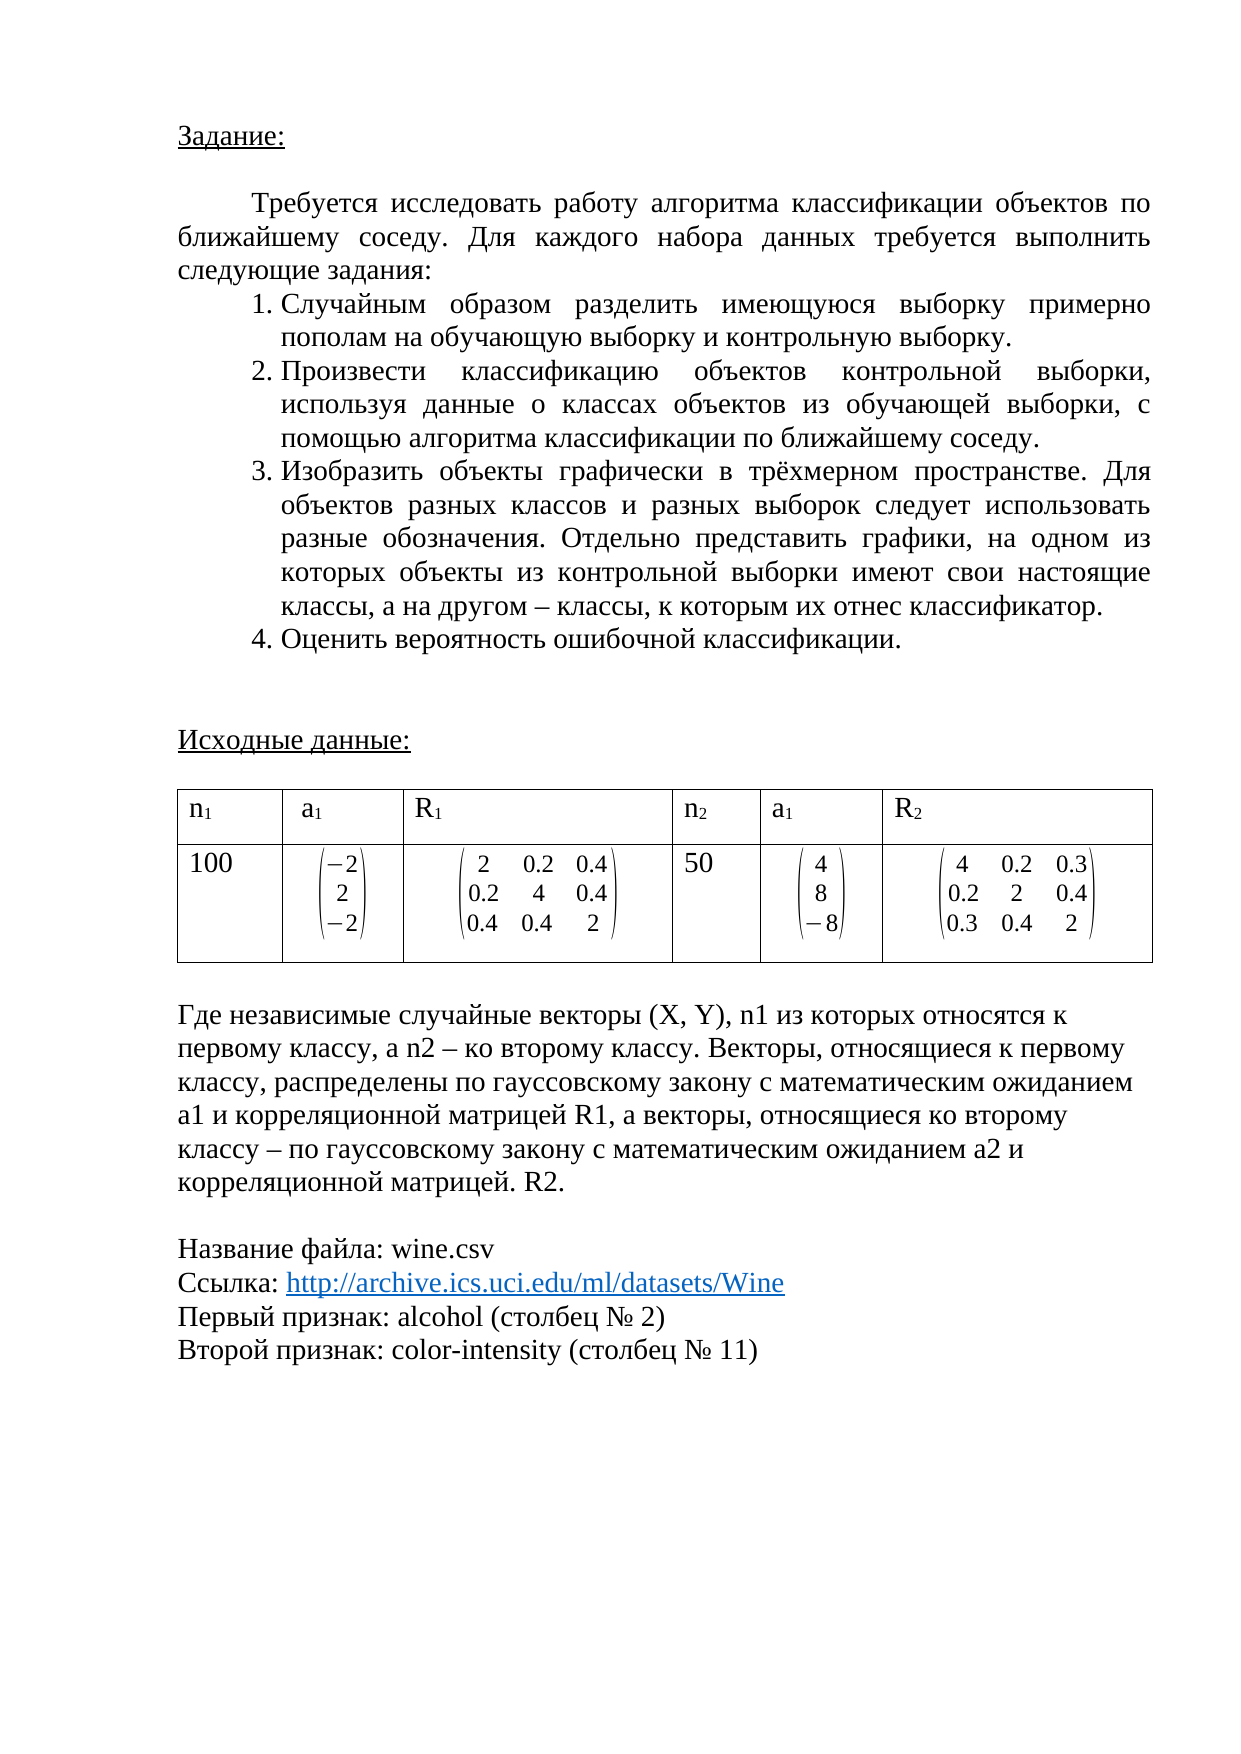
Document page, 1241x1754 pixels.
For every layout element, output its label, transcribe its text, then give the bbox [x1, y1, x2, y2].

text Название файла: wine.csv [177, 1232, 1152, 1265]
text Первый признак: alcohol (столбец № 2) [177, 1299, 1152, 1332]
text Второй признак: color-intensity (столбец № 11) [177, 1332, 1152, 1366]
table_header R1 [404, 790, 672, 844]
table_header n1 [178, 790, 282, 844]
text Требуется исследовать работу алгоритма классификации объектов по ближайшему соседу. Для каждого набора данных требуется выполнить следующие задания: [177, 185, 1152, 286]
table_cell [404, 845, 672, 962]
table_cell 50 [673, 845, 760, 962]
list Произвести классификацию объектов контрольной выборки, используя данные о классах объектов из обучающей выборки, с помощью алгоритма классификации по ближайшему соседу. [251, 353, 1152, 453]
text Исходные данные: [177, 722, 1152, 755]
list Случайным образом разделить имеющуюся выборку примерно пополам на обучающую выборку и контрольную выборку. [251, 286, 1152, 353]
text Задание: [177, 118, 1152, 152]
table_header n2 [673, 790, 760, 844]
table_header a1 [761, 790, 882, 844]
table_cell [283, 845, 403, 962]
table_header a1 [283, 790, 403, 844]
table_cell [761, 845, 882, 962]
list Оценить вероятность ошибочной классификации. [251, 621, 1152, 655]
table_cell [883, 845, 1152, 962]
list Изобразить объекты графически в трёхмерном пространстве. Для объектов разных классов и разных выборок следует использовать разные обозначения. Отдельно представить графики, на одном из которых объекты из контрольной выборки имеют свои настоящие классы, а на другом – классы, к которым их отнес классификатор. [251, 453, 1152, 621]
table_header R2 [883, 790, 1152, 844]
table_cell 100 [178, 845, 282, 962]
text Ссылка: http://archive.ics.uci.edu/ml/datasets/Wine [177, 1265, 1152, 1299]
text Где независимые случайные векторы (X, Y), n1 из которых относятся к первому классу, а n2 – ко второму классу. Векторы, относящиеся к первому классу, распределены по гауссовскому закону с математическим ожиданием а1 и корреляционной матрицей R1, а векторы, относящиеся ко второму классу – по гауссовскому закону с математическим ожиданием а2 и корреляционной матрицей. R2. [177, 997, 1152, 1198]
